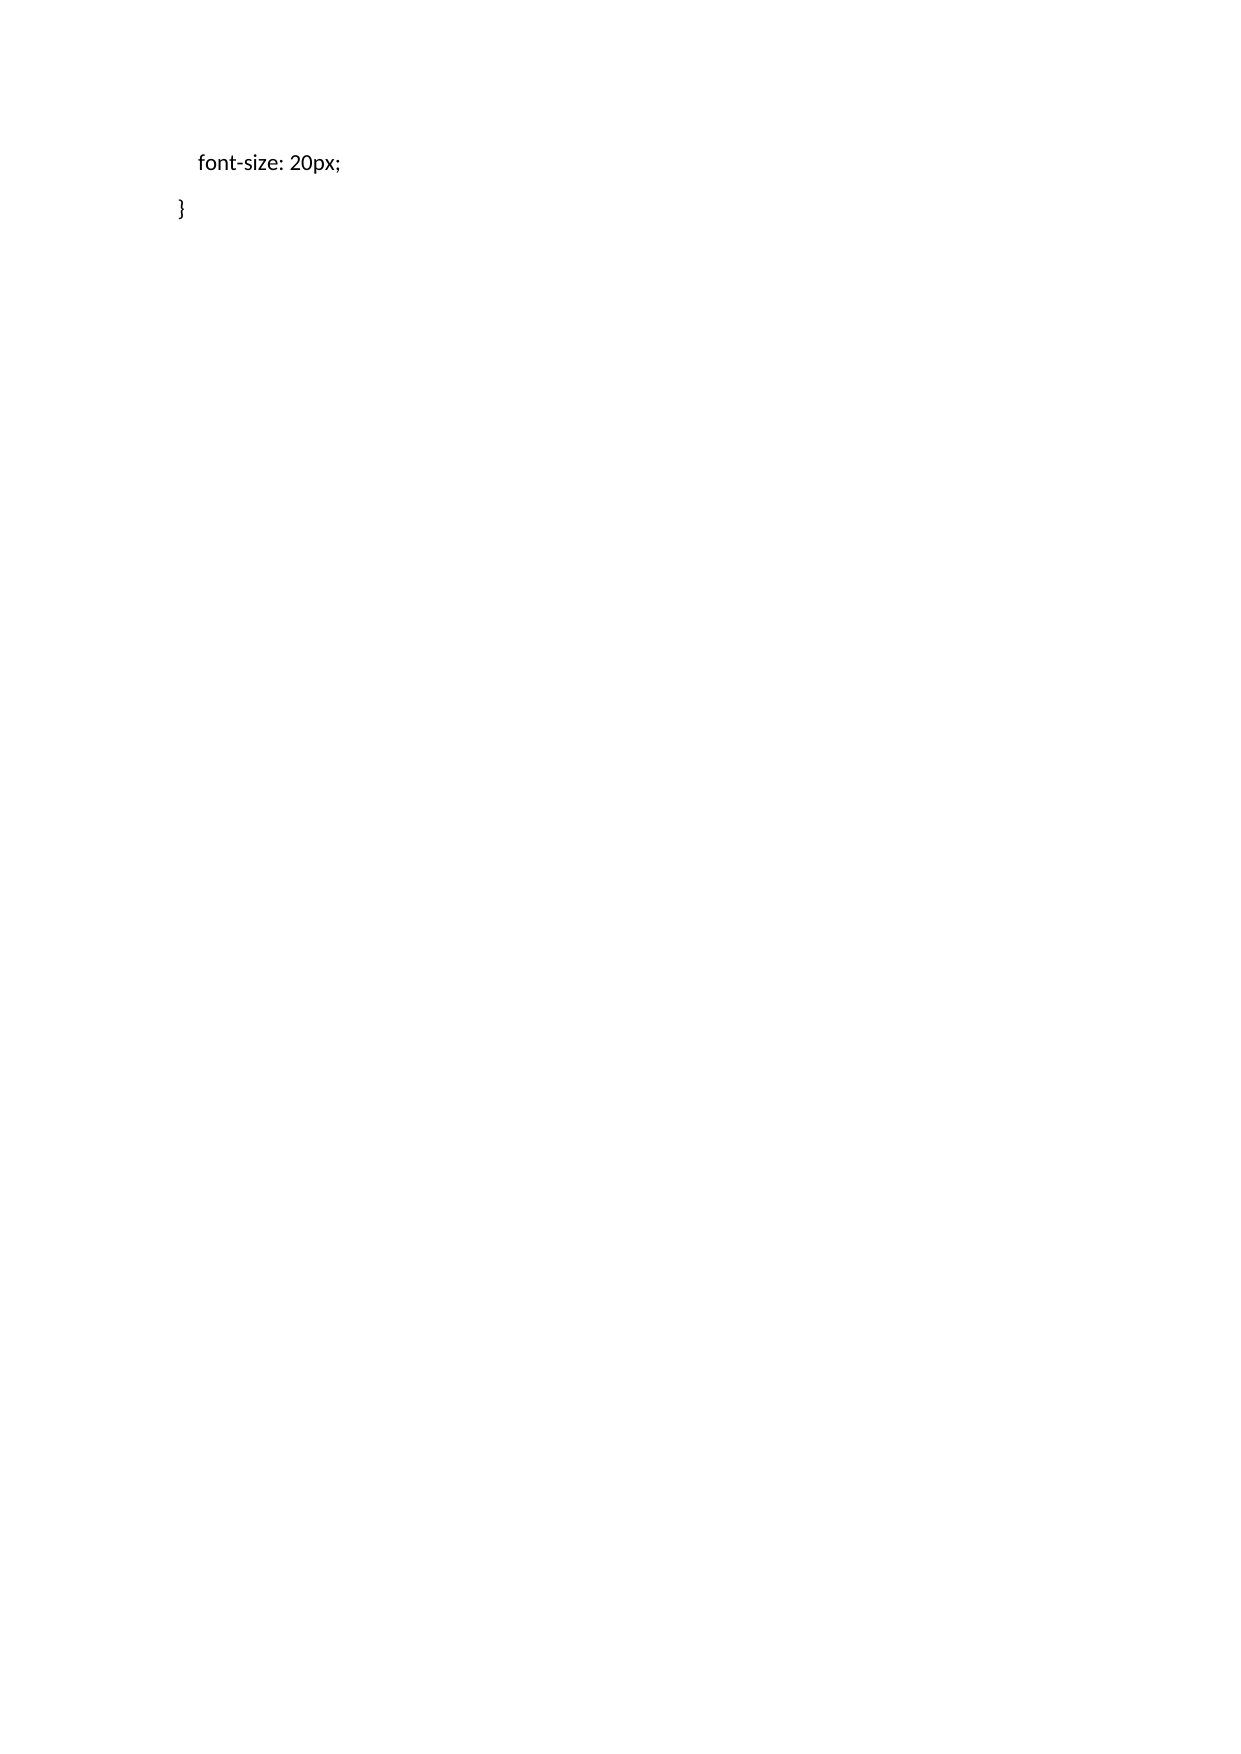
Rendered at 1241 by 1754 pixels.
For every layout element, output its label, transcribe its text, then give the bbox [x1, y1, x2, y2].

text } [177, 194, 1063, 222]
text font-size: 20px; [177, 148, 1063, 176]
